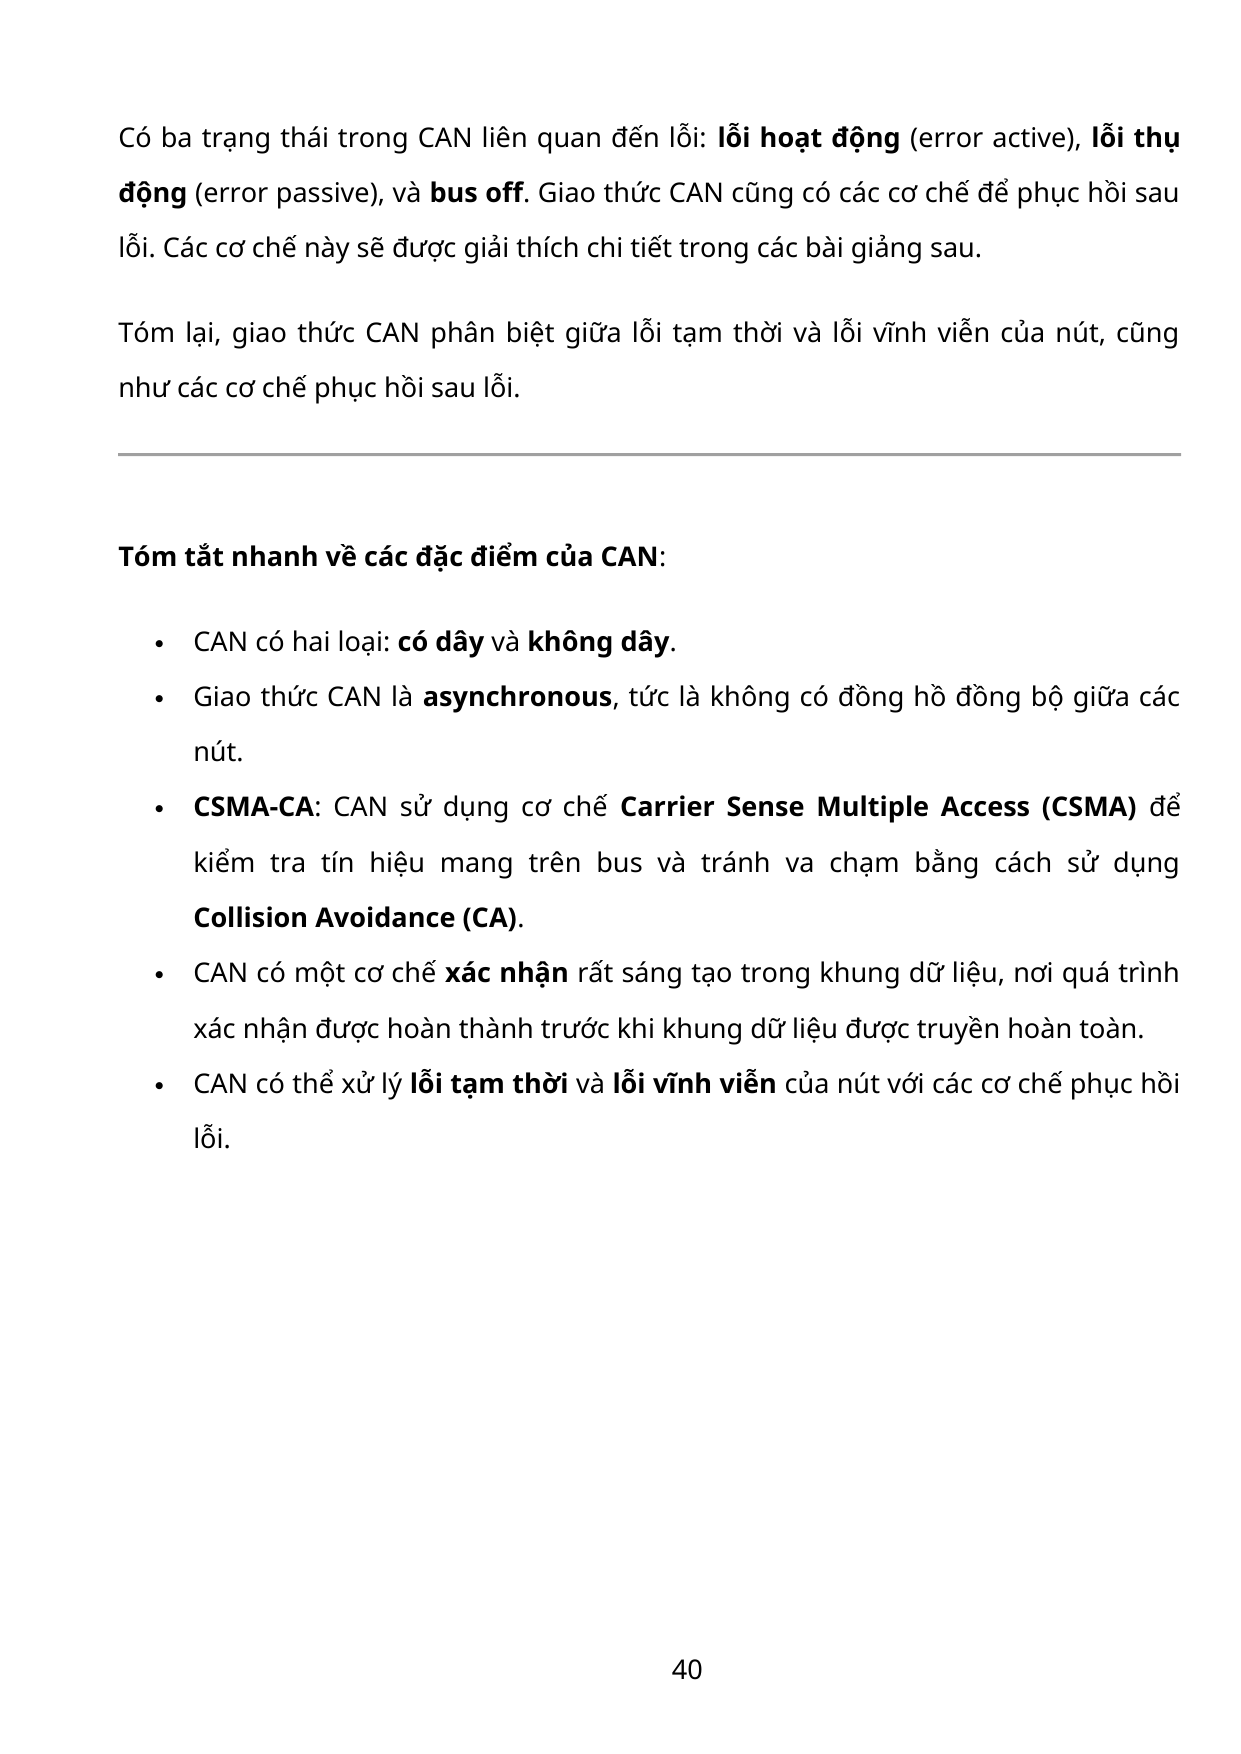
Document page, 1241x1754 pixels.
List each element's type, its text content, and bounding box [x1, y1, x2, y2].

list CAN có thể xử lý lỗi tạm thời và lỗi vĩnh viễn của nút với các cơ chế phục hồi lỗi. [156, 1064, 1181, 1157]
text Tóm lại, giao thức CAN phân biệt giữa lỗi tạm thời và lỗi vĩnh viễn của nút, cũng như các cơ chế phục hồi sau lỗi. [118, 313, 1181, 405]
list CAN có hai loại: có dây và không dây. [156, 622, 1181, 659]
list Giao thức CAN là asynchronous, tức là không có đồng hồ đồng bộ giữa các nút. [156, 677, 1181, 769]
list CSMA-CA: CAN sử dụng cơ chế Carrier Sense Multiple Access (CSMA) để kiểm tra tín hiệu mang trên bus và tránh va chạm bằng cách sử dụng Collision Avoidance (CA). [156, 788, 1181, 935]
text Tóm tắt nhanh về các đặc điểm của CAN: [118, 537, 1181, 574]
list CAN có một cơ chế xác nhận rất sáng tạo trong khung dữ liệu, nơi quá trình xác nhận được hoàn thành trước khi khung dữ liệu được truyền hoàn toàn. [156, 954, 1181, 1046]
text Có ba trạng thái trong CAN liên quan đến lỗi: lỗi hoạt động (error active), lỗi thụ động (error passive), và bus off. Giao thức CAN cũng có các cơ chế để phục hồi sau lỗi. Các cơ chế này sẽ được giải thích chi tiết trong các bài giảng sau. [118, 118, 1181, 266]
